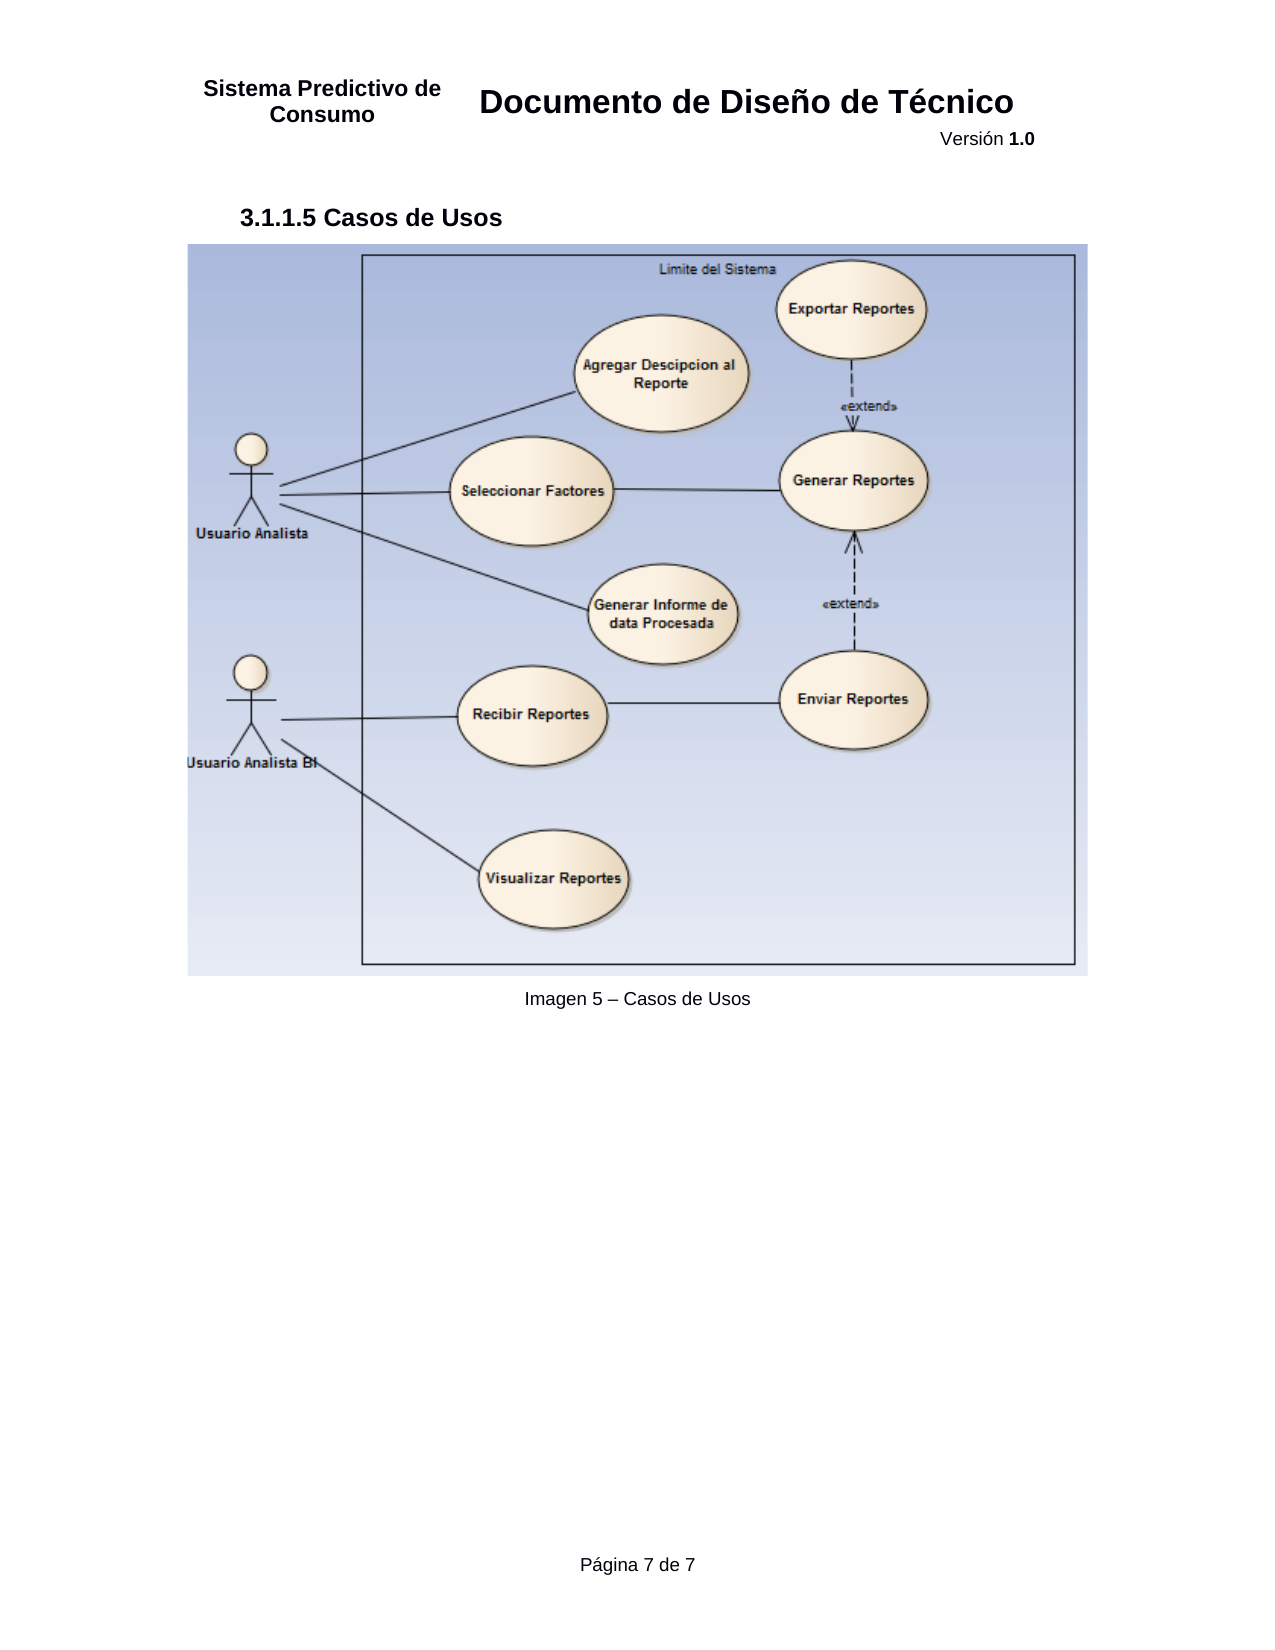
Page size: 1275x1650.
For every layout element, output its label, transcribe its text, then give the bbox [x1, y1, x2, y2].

list Casos de Usos [240, 203, 1087, 232]
text Imagen 5 – Casos de Usos [187, 976, 1087, 1010]
picture [187, 244, 1088, 976]
